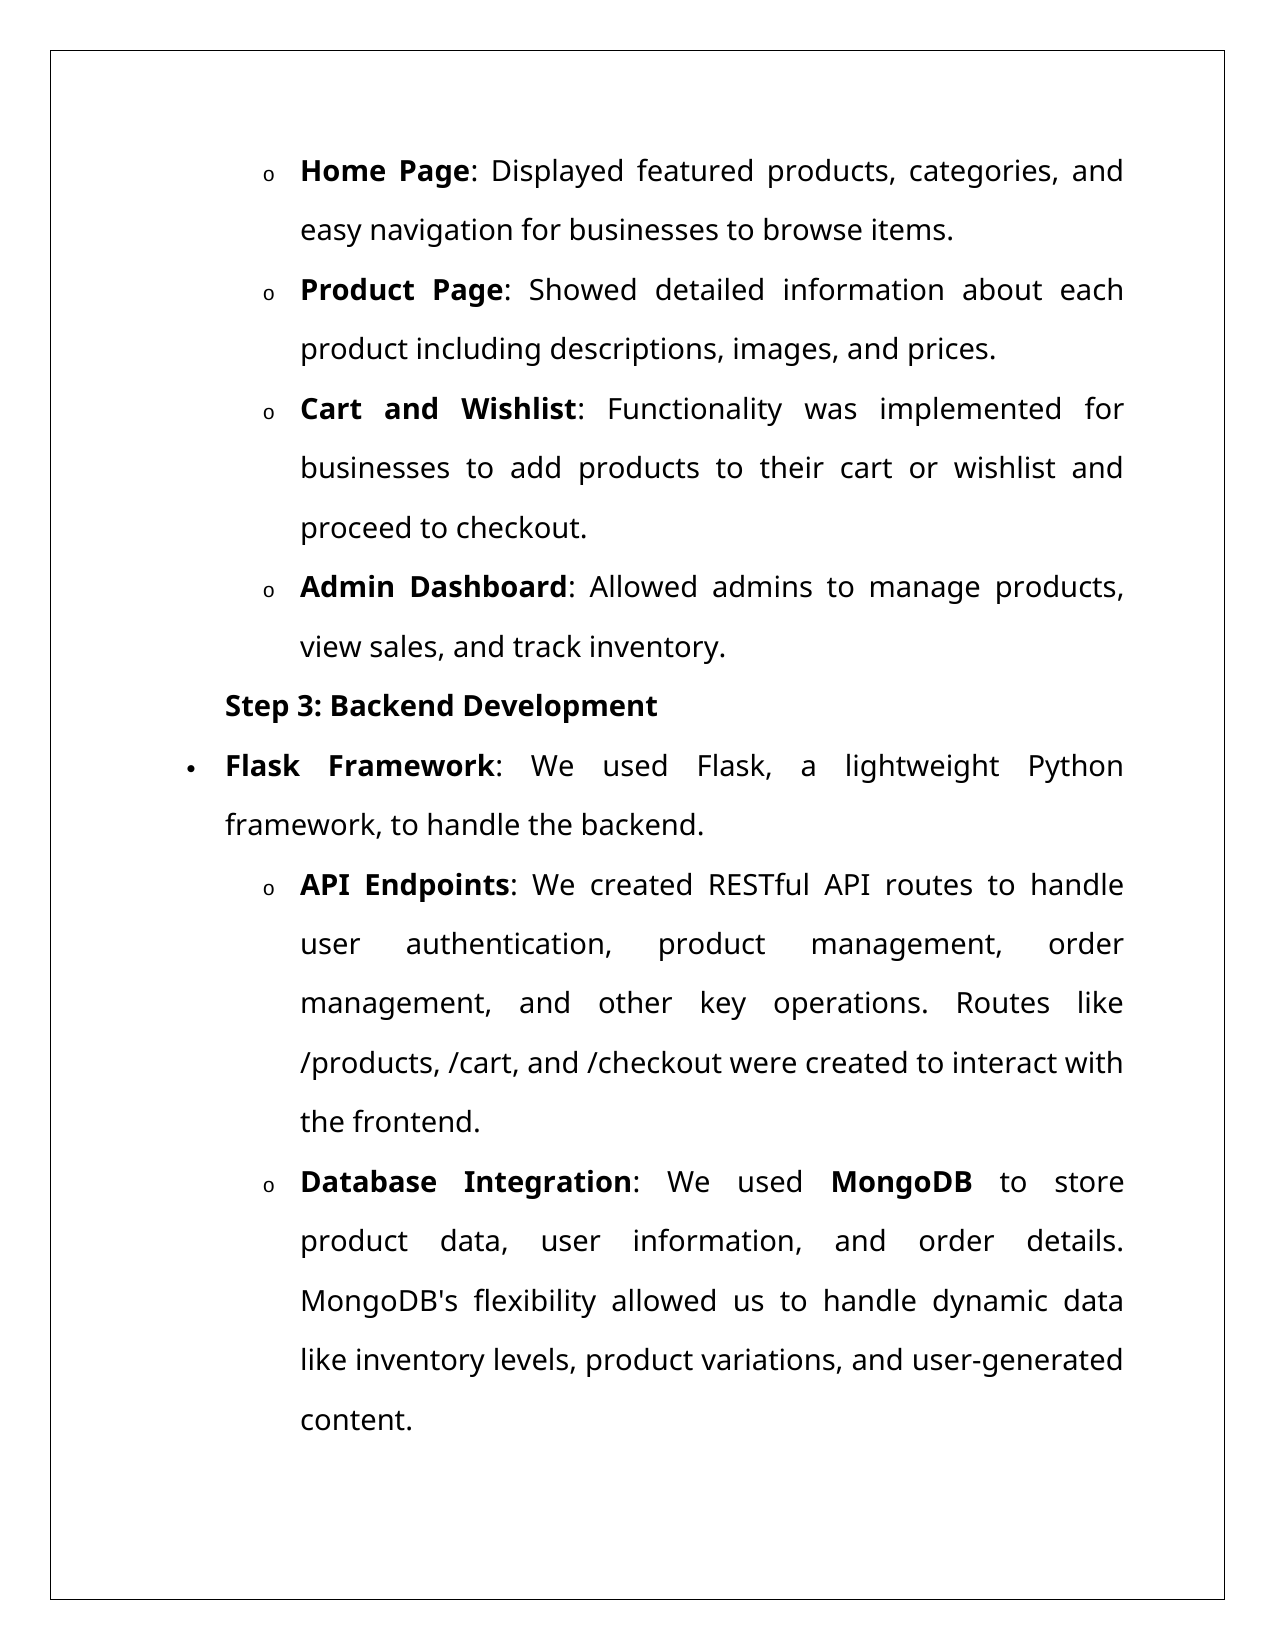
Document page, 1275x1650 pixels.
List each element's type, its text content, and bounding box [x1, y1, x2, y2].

list Cart and Wishlist: Functionality was implemented for businesses to add products to their cart or wishlist and proceed to checkout. [262, 388, 1125, 547]
list API Endpoints: We created RESTful API routes to handle user authentication, product management, order management, and other key operations. Routes like /products, /cart, and /checkout were created to interact with the frontend. [262, 864, 1125, 1141]
list Database Integration: We used MongoDB to store product data, user information, and order details. MongoDB's flexibility allowed us to handle dynamic data like inventory levels, product variations, and user-generated content. [262, 1161, 1125, 1439]
list Admin Dashboard: Allowed admins to manage products, view sales, and track inventory. [262, 566, 1125, 666]
list Flask Framework: We used Flask, a lightweight Python framework, to handle the backend. [187, 745, 1125, 844]
list Product Page: Showed detailed information about each product including descriptions, images, and prices. [262, 269, 1125, 368]
list Home Page: Displayed featured products, categories, and easy navigation for businesses to browse items. [262, 150, 1125, 249]
list Step 3: Backend Development [225, 685, 1125, 725]
